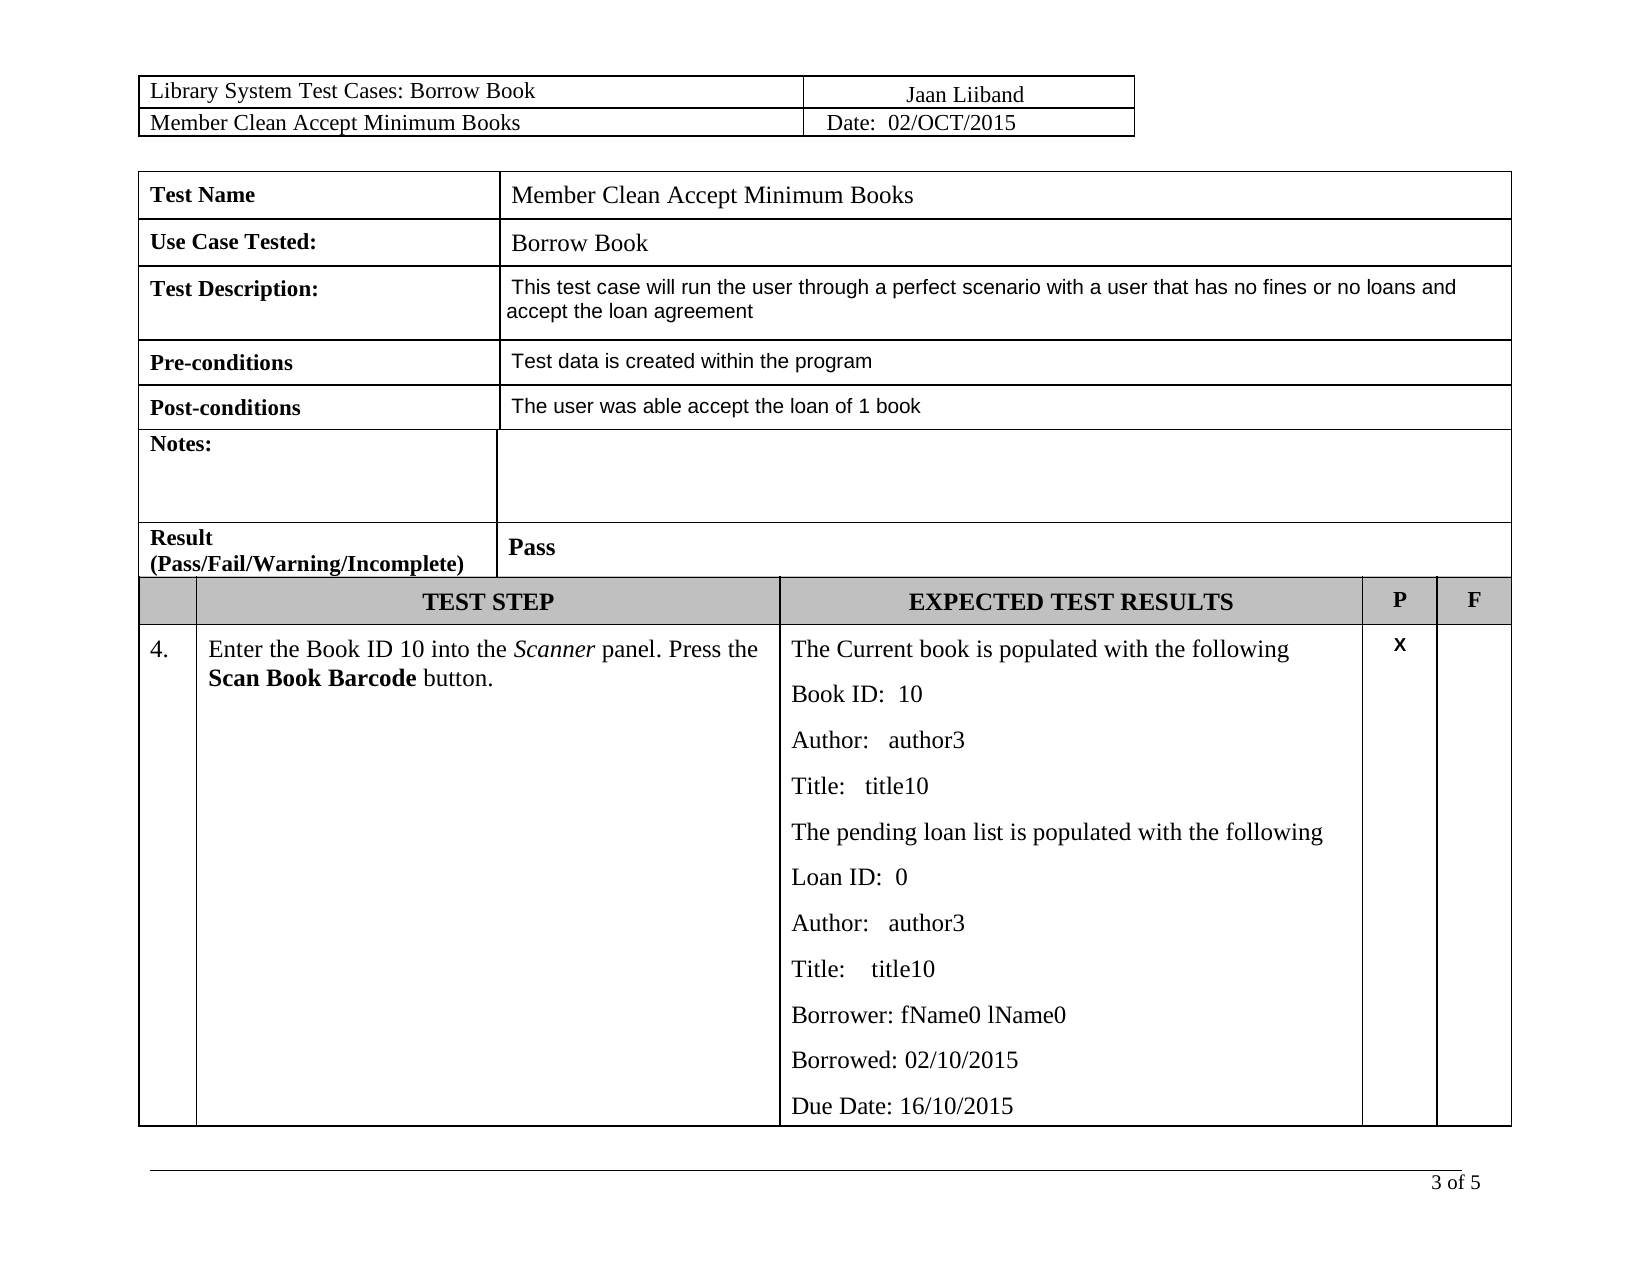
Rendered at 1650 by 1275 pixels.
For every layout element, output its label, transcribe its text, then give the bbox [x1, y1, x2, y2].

table_cell X [1363, 625, 1436, 1125]
table_cell Notes: [139, 430, 496, 522]
table_cell Post-conditions [139, 386, 499, 429]
table_cell This test case will run the user through a perfect scenario with a user that has no fines or no loans and accept the loan agreement [501, 267, 1511, 339]
table_cell Use Case Tested: [139, 220, 499, 265]
table_cell The Current book is populated with the following Book ID: 10 Author: author3 Title: title10 The pending loan list is populated with the following Loan ID: 0 Author: author3 Title: title10 Borrower: fName0 lName0 Borrowed: 02/10/2015 Due Date: 16/10/2015 [781, 625, 1362, 1125]
table_cell [1438, 625, 1511, 1125]
table_cell Pre-conditions [139, 341, 499, 384]
table_cell [498, 430, 1511, 522]
table_header Test Name [139, 172, 499, 218]
table_cell EXPECTED TEST RESULTS [781, 578, 1362, 624]
table_cell P [1363, 578, 1436, 624]
table_cell Test Description: [139, 267, 499, 339]
table_cell Test data is created within the program [501, 341, 1511, 384]
table_cell Borrow Book [501, 220, 1511, 265]
table_cell Enter the Book ID 10 into the Scanner panel. Press the Scan Book Barcode button. [197, 625, 779, 1125]
table_cell The user was able accept the loan of 1 book [501, 386, 1511, 429]
table_cell F [1438, 578, 1511, 624]
table_cell [140, 578, 196, 624]
table_cell Result (Pass/Fail/Warning/Incomplete) [139, 523, 496, 576]
table_cell TEST STEP [197, 578, 779, 624]
table_header Member Clean Accept Minimum Books [501, 172, 1511, 218]
table_cell [140, 625, 196, 1125]
table_cell Pass [498, 523, 1511, 576]
